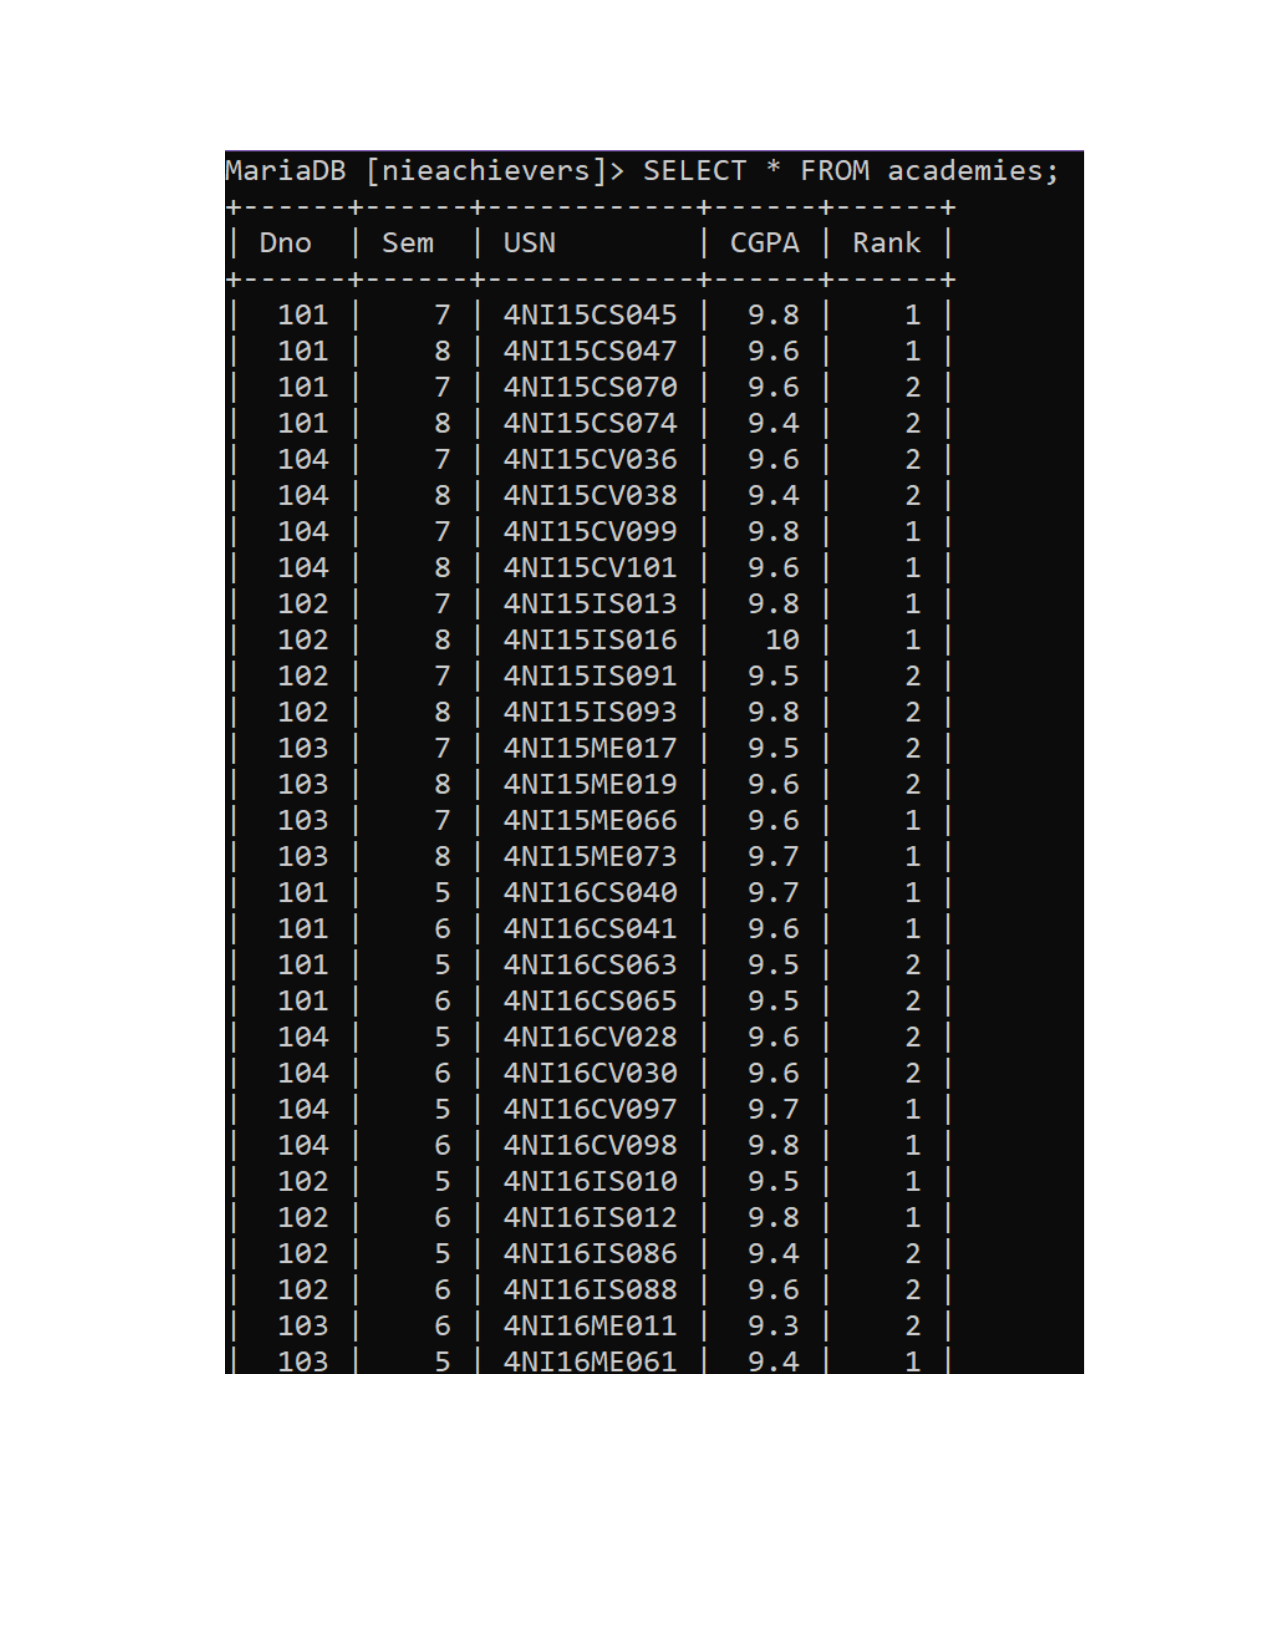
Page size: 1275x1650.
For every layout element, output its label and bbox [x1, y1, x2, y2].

picture [225, 150, 1085, 1374]
